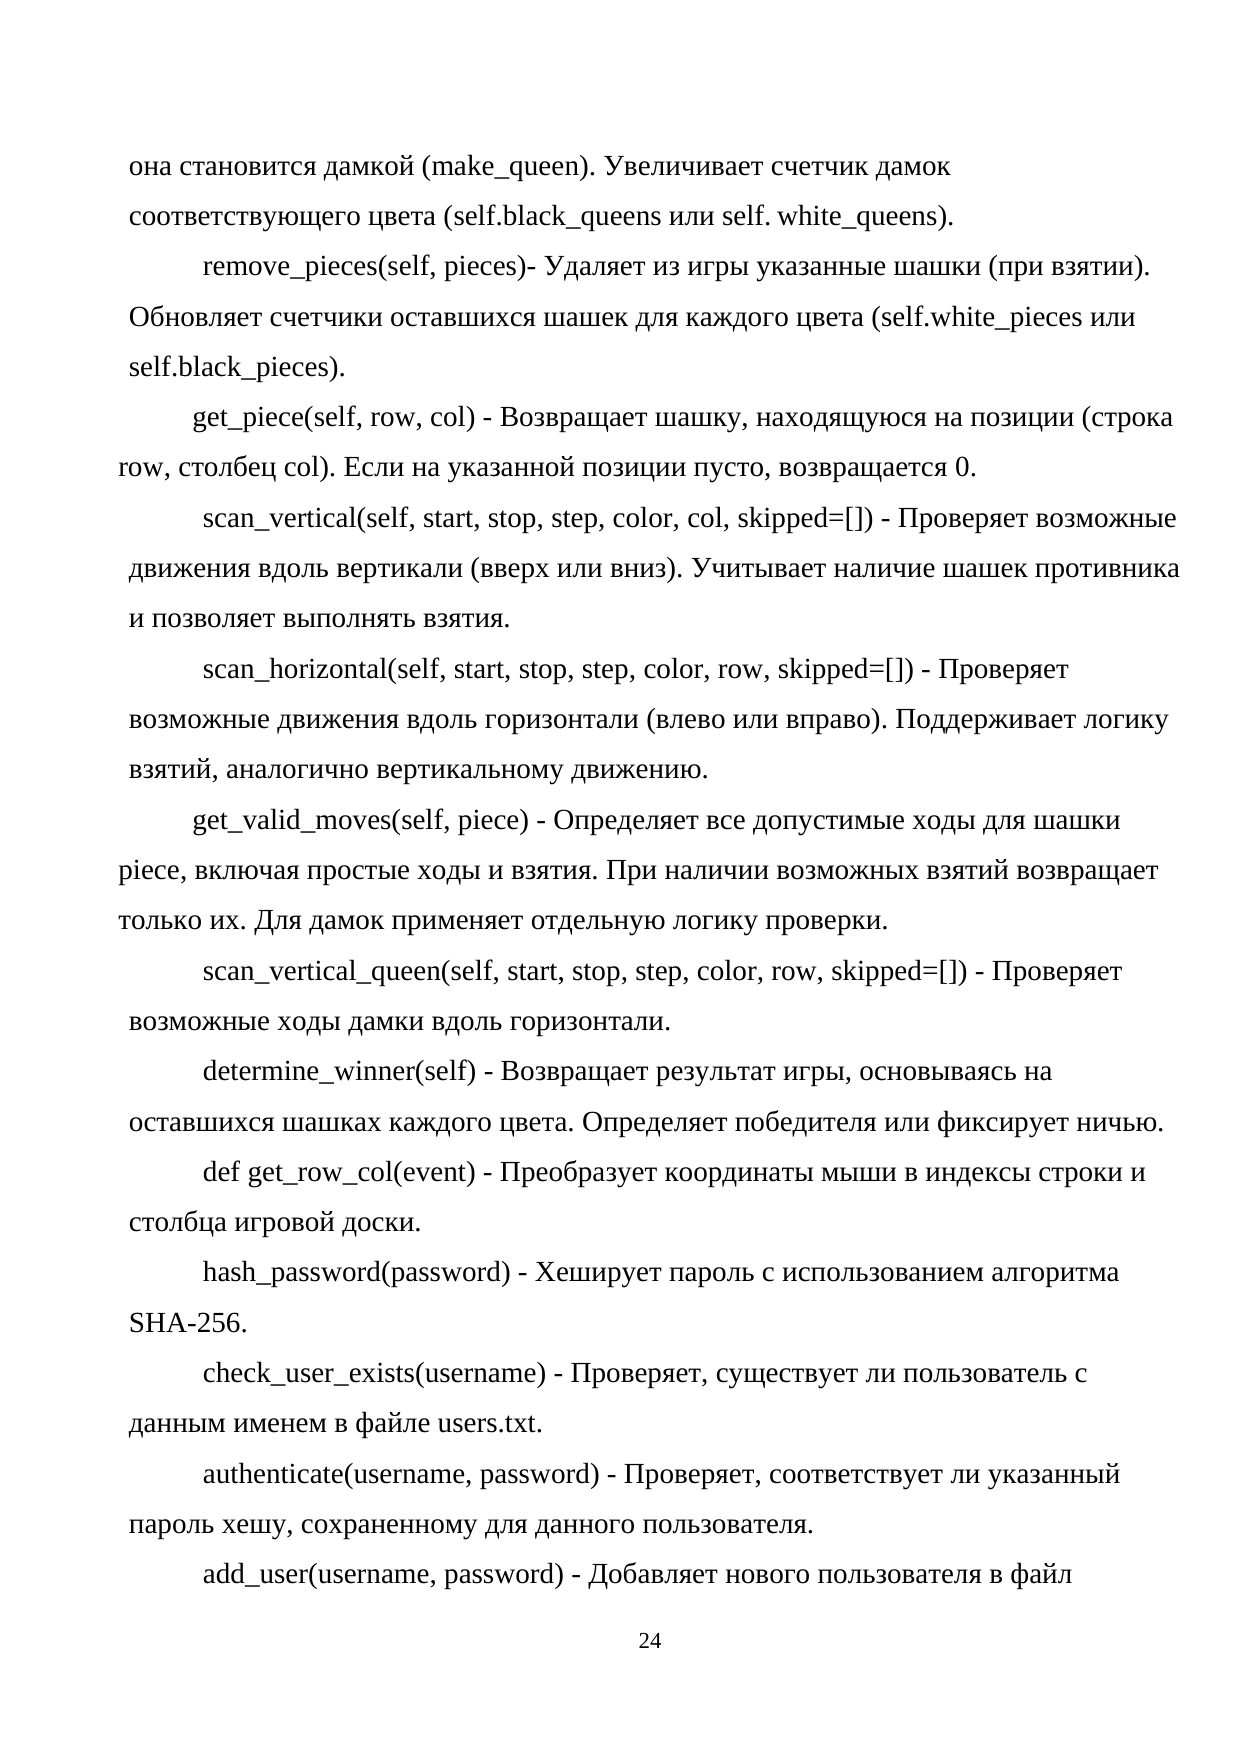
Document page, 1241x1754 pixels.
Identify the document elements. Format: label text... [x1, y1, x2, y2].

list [129, 148, 1181, 232]
list determine_winner(self) - Возвращает результат игры, основываясь на оставшихся шашках каждого цвета. Определяет победителя или фиксирует ничью. [129, 1053, 1181, 1137]
list scan_vertical_queen(self, start, stop, step, color, row, skipped=[]) - Проверяет возможные ходы дамки вдоль горизонтали. [129, 953, 1181, 1037]
list scan_vertical(self, start, stop, step, color, col, skipped=[]) - Проверяет возможные движения вдоль вертикали (вверх или вниз). Учитывает наличие шашек противника и позволяет выполнять взятия. [129, 500, 1181, 634]
list check_user_exists(username) - Проверяет, существует ли пользователь с данным именем в файле users.txt. [129, 1355, 1181, 1439]
list authenticate(username, password) - Проверяет, соответствует ли указанный пароль хешу, сохраненному для данного пользователя. [129, 1456, 1181, 1540]
list get_valid_moves(self, piece) - Определяет все допустимые ходы для шашки piece, включая простые ходы и взятия. При наличии возможных взятий возвращает только их. Для дамок применяет отдельную логику проверки. [118, 802, 1181, 936]
list remove_pieces(self, pieces)- Удаляет из игры указанные шашки (при взятии). Обновляет счетчики оставшихся шашек для каждого цвета (self.white_pieces или self.black_pieces). [129, 248, 1181, 382]
list hash_password(password) - Хеширует пароль с использованием алгоритма SHA-256. [129, 1254, 1181, 1338]
list def get_row_col(event) - Преобразует координаты мыши в индексы строки и столбца игровой доски. [129, 1154, 1181, 1238]
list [129, 1556, 1181, 1590]
list scan_horizontal(self, start, stop, step, color, row, skipped=[]) - Проверяет возможные движения вдоль горизонтали (влево или вправо). Поддерживает логику взятий, аналогично вертикальному движению. [129, 651, 1181, 785]
list get_piece(self, row, col) - Возвращает шашку, находящуюся на позиции (строка row, столбец col). Если на указанной позиции пусто, возвращается 0. [118, 399, 1181, 483]
